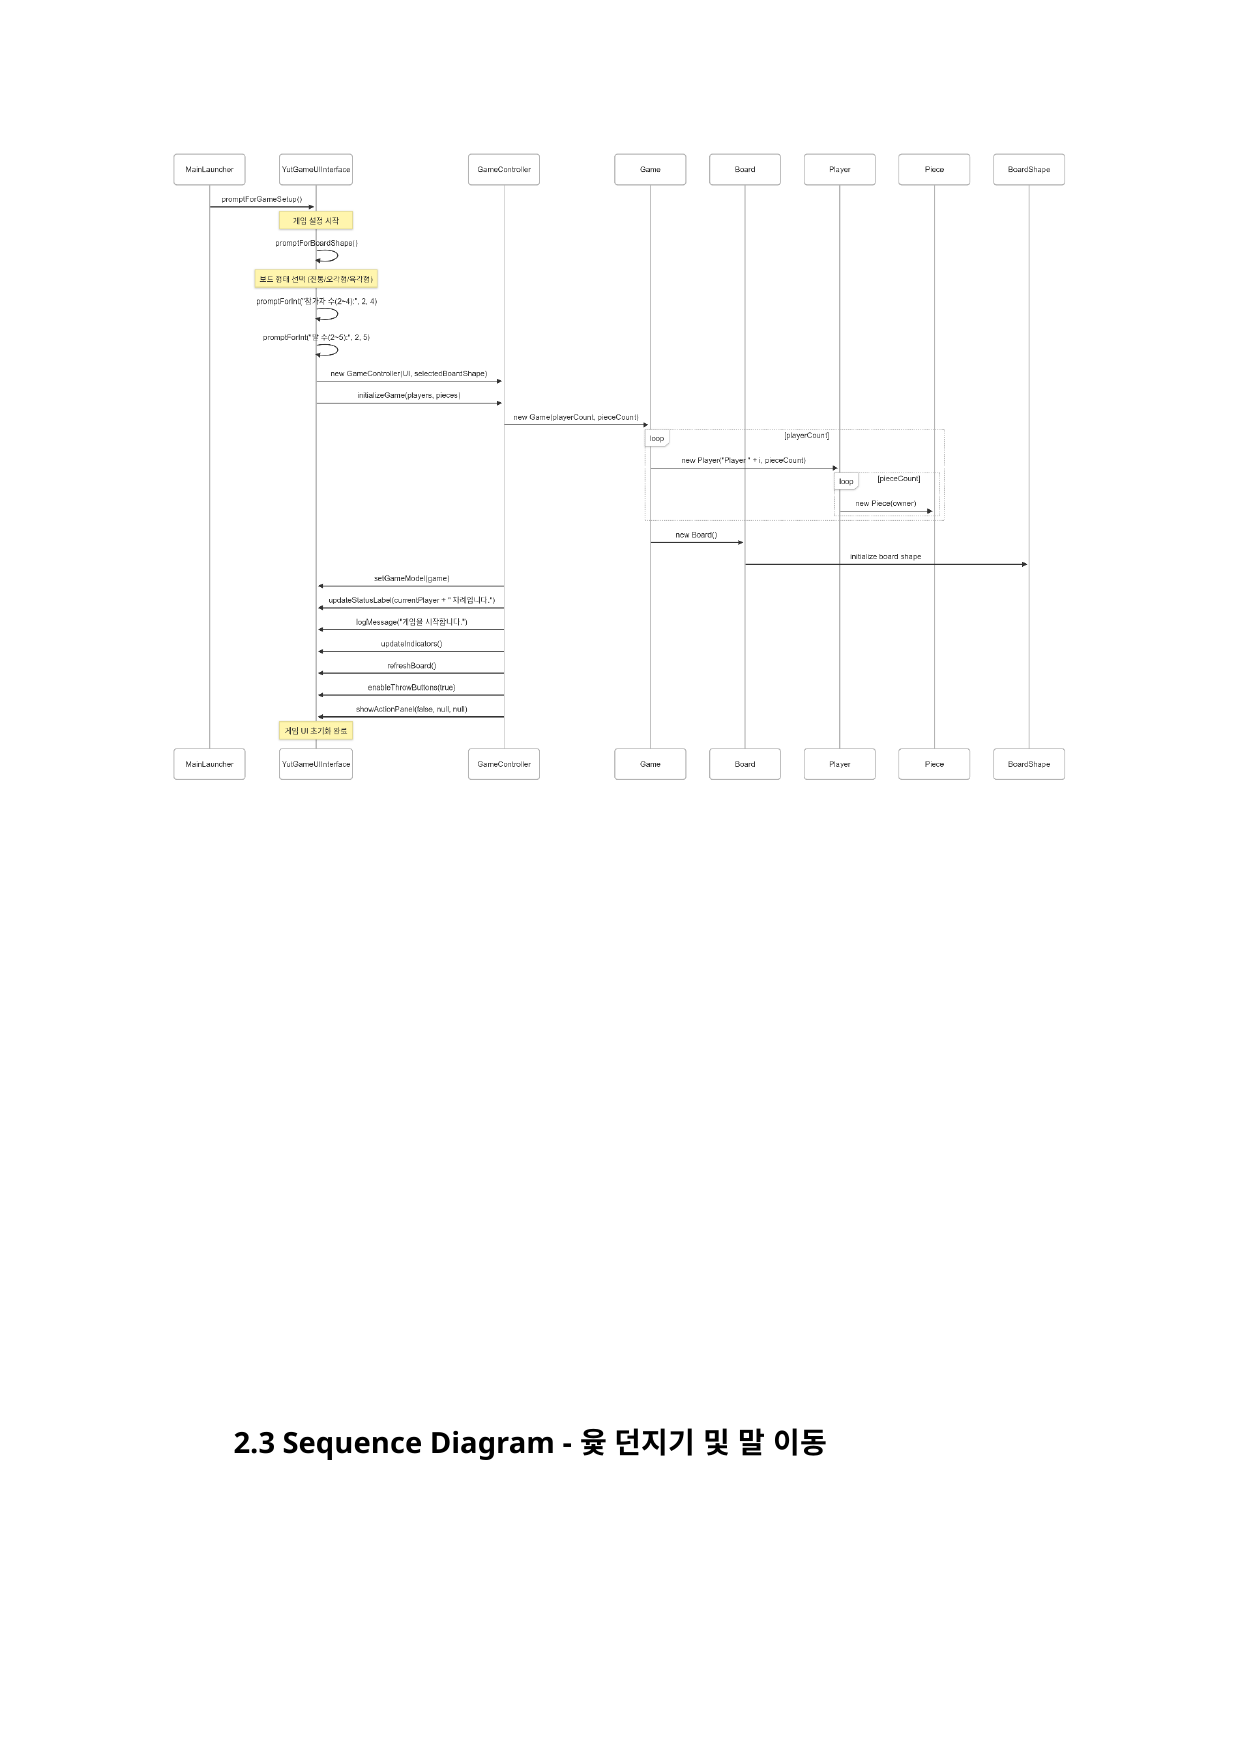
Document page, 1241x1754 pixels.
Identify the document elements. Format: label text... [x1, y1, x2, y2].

text 2.3 Sequence Diagram - 윷 던지기 및 말 이동 [233, 1420, 1090, 1462]
picture [150, 150, 1089, 800]
